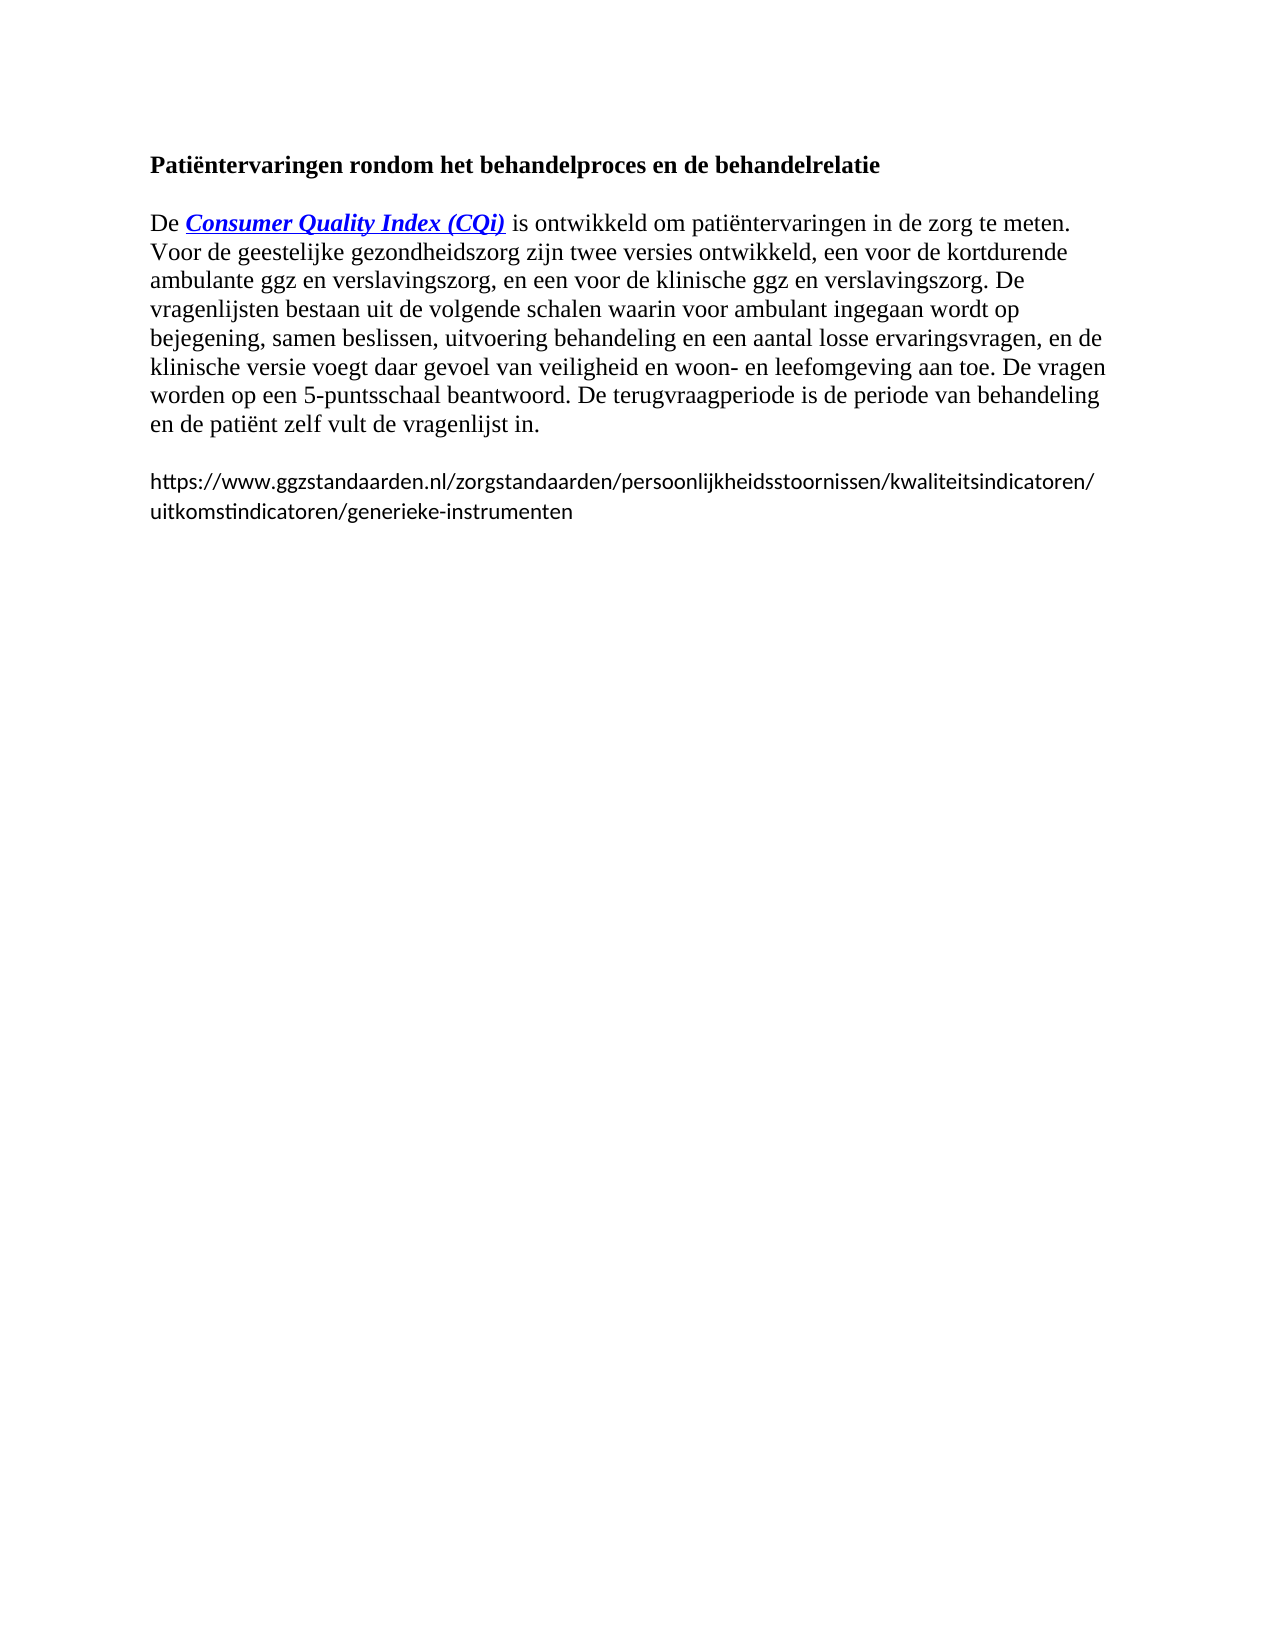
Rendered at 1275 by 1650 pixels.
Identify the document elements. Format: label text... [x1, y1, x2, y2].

text Patiëntervaringen rondom het behandelproces en de behandelrelatie [150, 150, 1125, 179]
text De Consumer Quality Index (CQi) is ontwikkeld om patiëntervaringen in de zorg te meten. Voor de geestelijke gezondheidszorg zijn twee versies ontwikkeld, een voor de kortdurende ambulante ggz en verslavingszorg, en een voor de klinische ggz en verslavingszorg. De vragenlijsten bestaan uit de volgende schalen waarin voor ambulant ingegaan wordt op bejegening, samen beslissen, uitvoering behandeling en een aantal losse ervaringsvragen, en de klinische versie voegt daar gevoel van veiligheid en woon- en leefomgeving aan toe. De vragen worden op een 5-puntsschaal beantwoord. De terugvraagperiode is de periode van behandeling en de patiënt zelf vult de vragenlijst in. [150, 208, 1125, 438]
text https://www.ggzstandaarden.nl/zorgstandaarden/persoonlijkheidsstoornissen/kwaliteitsindicatoren/uitkomstindicatoren/generieke-instrumenten [150, 467, 1125, 525]
